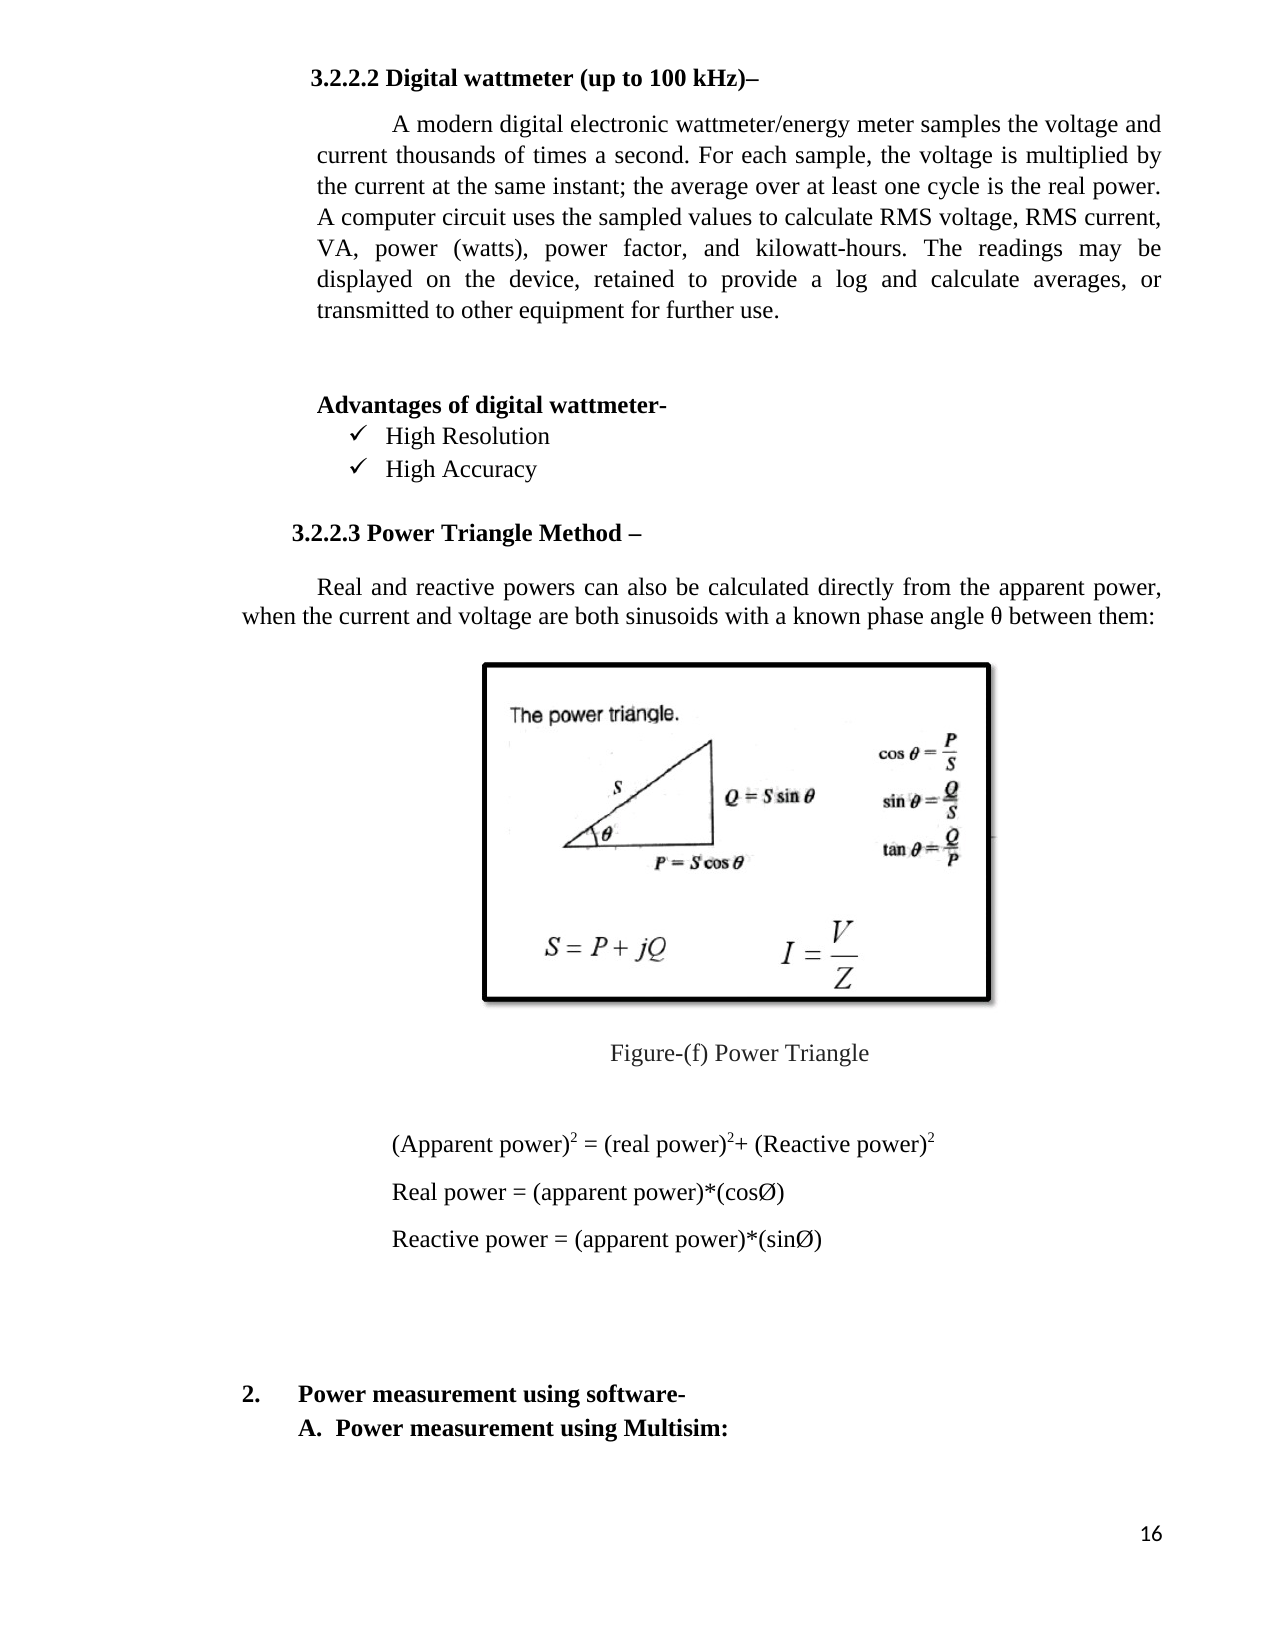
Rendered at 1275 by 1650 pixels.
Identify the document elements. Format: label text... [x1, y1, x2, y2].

list Power measurement using Multisim: [298, 1413, 1151, 1441]
picture [464, 646, 1015, 1022]
list Reactive power = (apparent power)*(sinØ) [317, 1224, 1162, 1253]
list High Accuracy [348, 454, 1162, 483]
text Real power = (apparent power)*(cosØ) [242, 1177, 1162, 1205]
text Real and reactive powers can also be calculated directly from the apparent power, when the current and voltage are both sinusoids with a known phase angle θ between them: [242, 572, 1162, 630]
text 3.2.2.2 Digital wattmeter (up to 100 kHz)– [242, 63, 1162, 92]
list Advantages of digital wattmeter- [317, 390, 1162, 419]
list Power Triangle Method – [292, 518, 1162, 547]
list A modern digital electronic wattmeter/energy meter samples the voltage and current thousands of times a second. For each sample, the voltage is multiplied by the current at the same instant; the average over at least one cycle is the real power. A computer circuit uses the sampled values to calculate RMS voltage, RMS current, VA, power (watts), power factor, and kilowatt-hours. The readings may be displayed on the device, retained to provide a log and calculate averages, or transmitted to other equipment for further use. [317, 109, 1162, 324]
list High Resolution [348, 421, 1162, 450]
list Power measurement using software- [242, 1379, 1162, 1408]
text (Apparent power)2 = (real power)2+ (Reactive power)2 [317, 1129, 1162, 1158]
text Figure-(f) Power Triangle [242, 1038, 1162, 1067]
